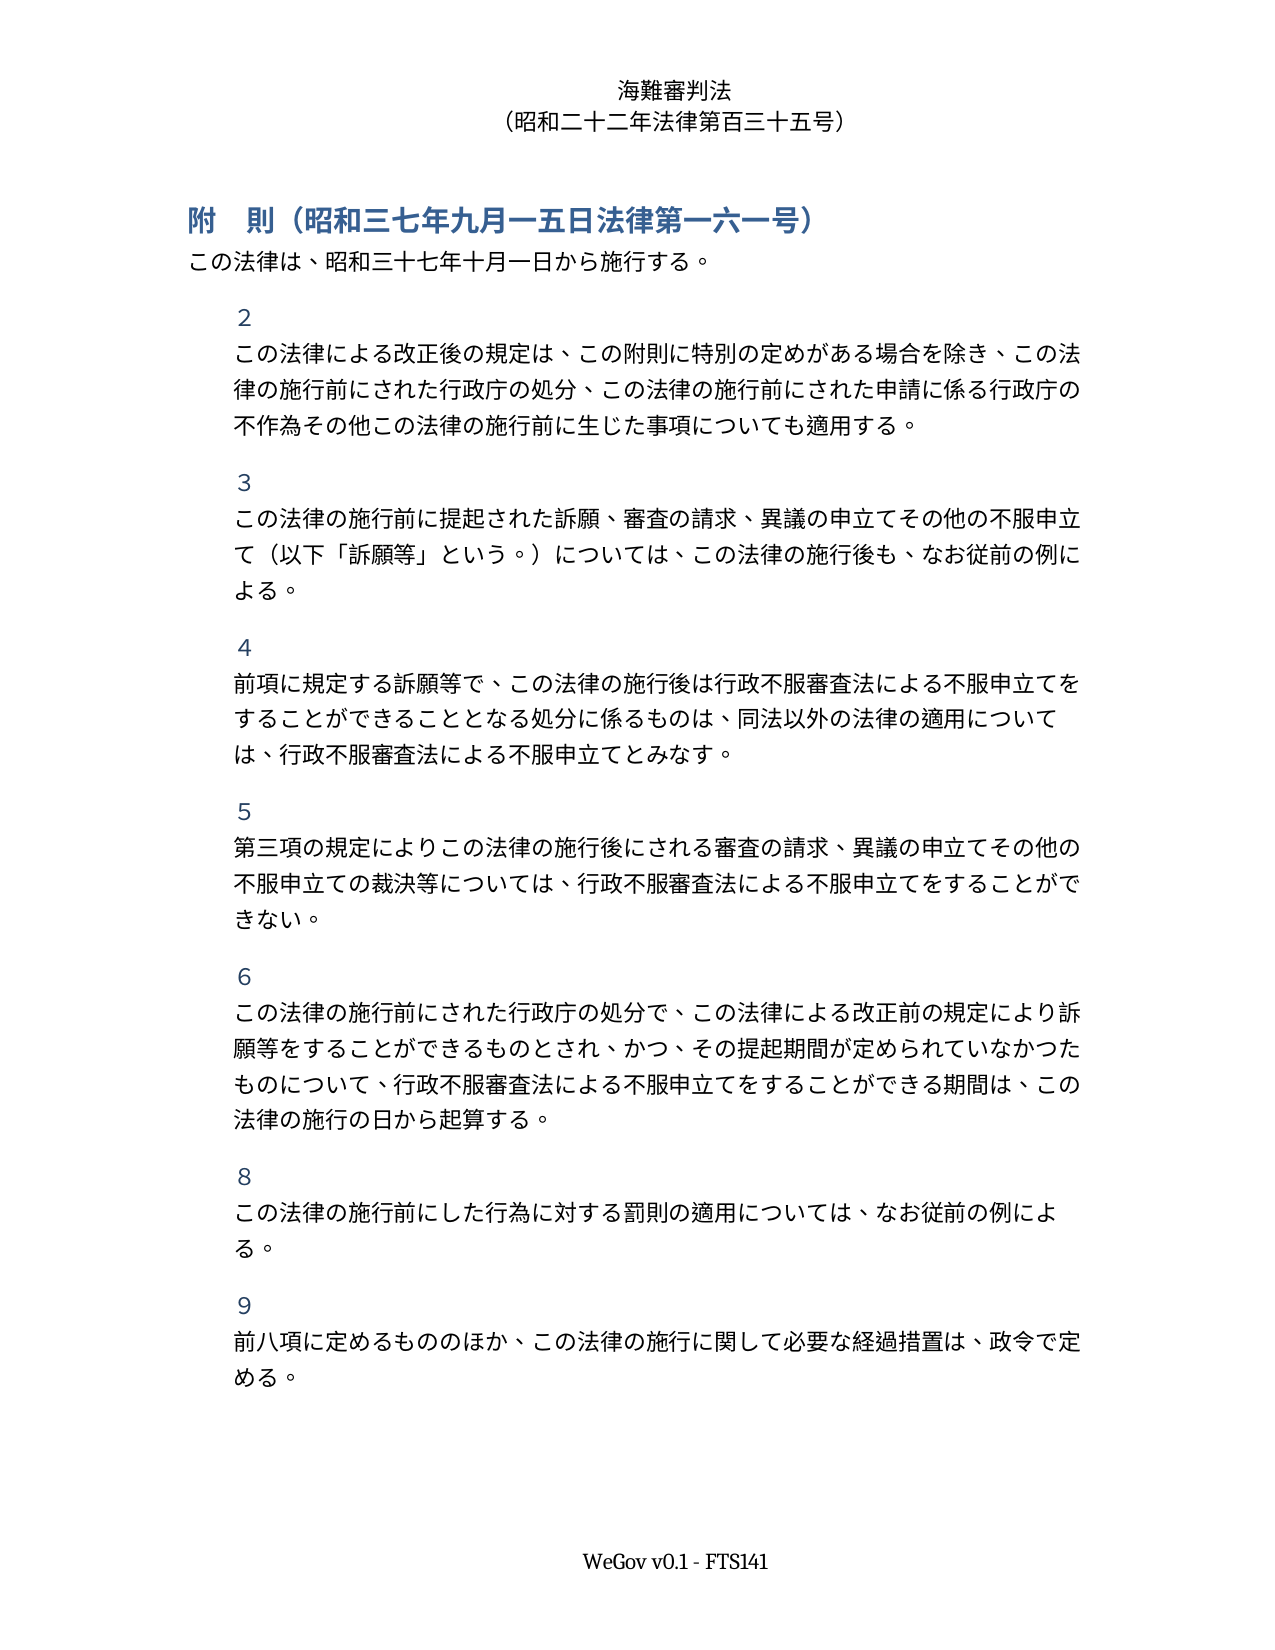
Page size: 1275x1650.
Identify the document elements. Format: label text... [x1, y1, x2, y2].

subtitle ４ [233, 632, 1087, 663]
text この法律の施行前に提起された訴願、審査の請求、異議の申立てその他の不服申立て（以下「訴願等」という。）については、この法律の施行後も、なお従前の例による。 [233, 503, 1087, 606]
text 第三項の規定によりこの法律の施行後にされる審査の請求、異議の申立てその他の不服申立ての裁決等については、行政不服審査法による不服申立てをすることができない。 [233, 832, 1087, 935]
text この法律の施行前にした行為に対する罰則の適用については、なお従前の例による。 [233, 1197, 1087, 1264]
subtitle ３ [233, 467, 1087, 498]
text この法律の施行前にされた行政庁の処分で、この法律による改正前の規定により訴願等をすることができるものとされ、かつ、その提起期間が定められていなかつたものについて、行政不服審査法による不服申立てをすることができる期間は、この法律の施行の日から起算する。 [233, 997, 1087, 1136]
subtitle ８ [233, 1161, 1087, 1192]
subtitle ９ [233, 1290, 1087, 1321]
subtitle ５ [233, 796, 1087, 827]
subtitle ２ [233, 302, 1087, 334]
subtitle ６ [233, 961, 1087, 992]
text この法律は、昭和三十七年十月一日から施行する。 [187, 246, 1087, 277]
text 前八項に定めるもののほか、この法律の施行に関して必要な経過措置は、政令で定める。 [233, 1326, 1087, 1393]
subtitle 附 則（昭和三七年九月一五日法律第一六一号） [187, 200, 1087, 240]
text この法律による改正後の規定は、この附則に特別の定めがある場合を除き、この法律の施行前にされた行政庁の処分、この法律の施行前にされた申請に係る行政庁の不作為その他この法律の施行前に生じた事項についても適用する。 [233, 338, 1087, 441]
text 前項に規定する訴願等で、この法律の施行後は行政不服審査法による不服申立てをすることができることとなる処分に係るものは、同法以外の法律の適用については、行政不服審査法による不服申立てとみなす。 [233, 667, 1087, 771]
